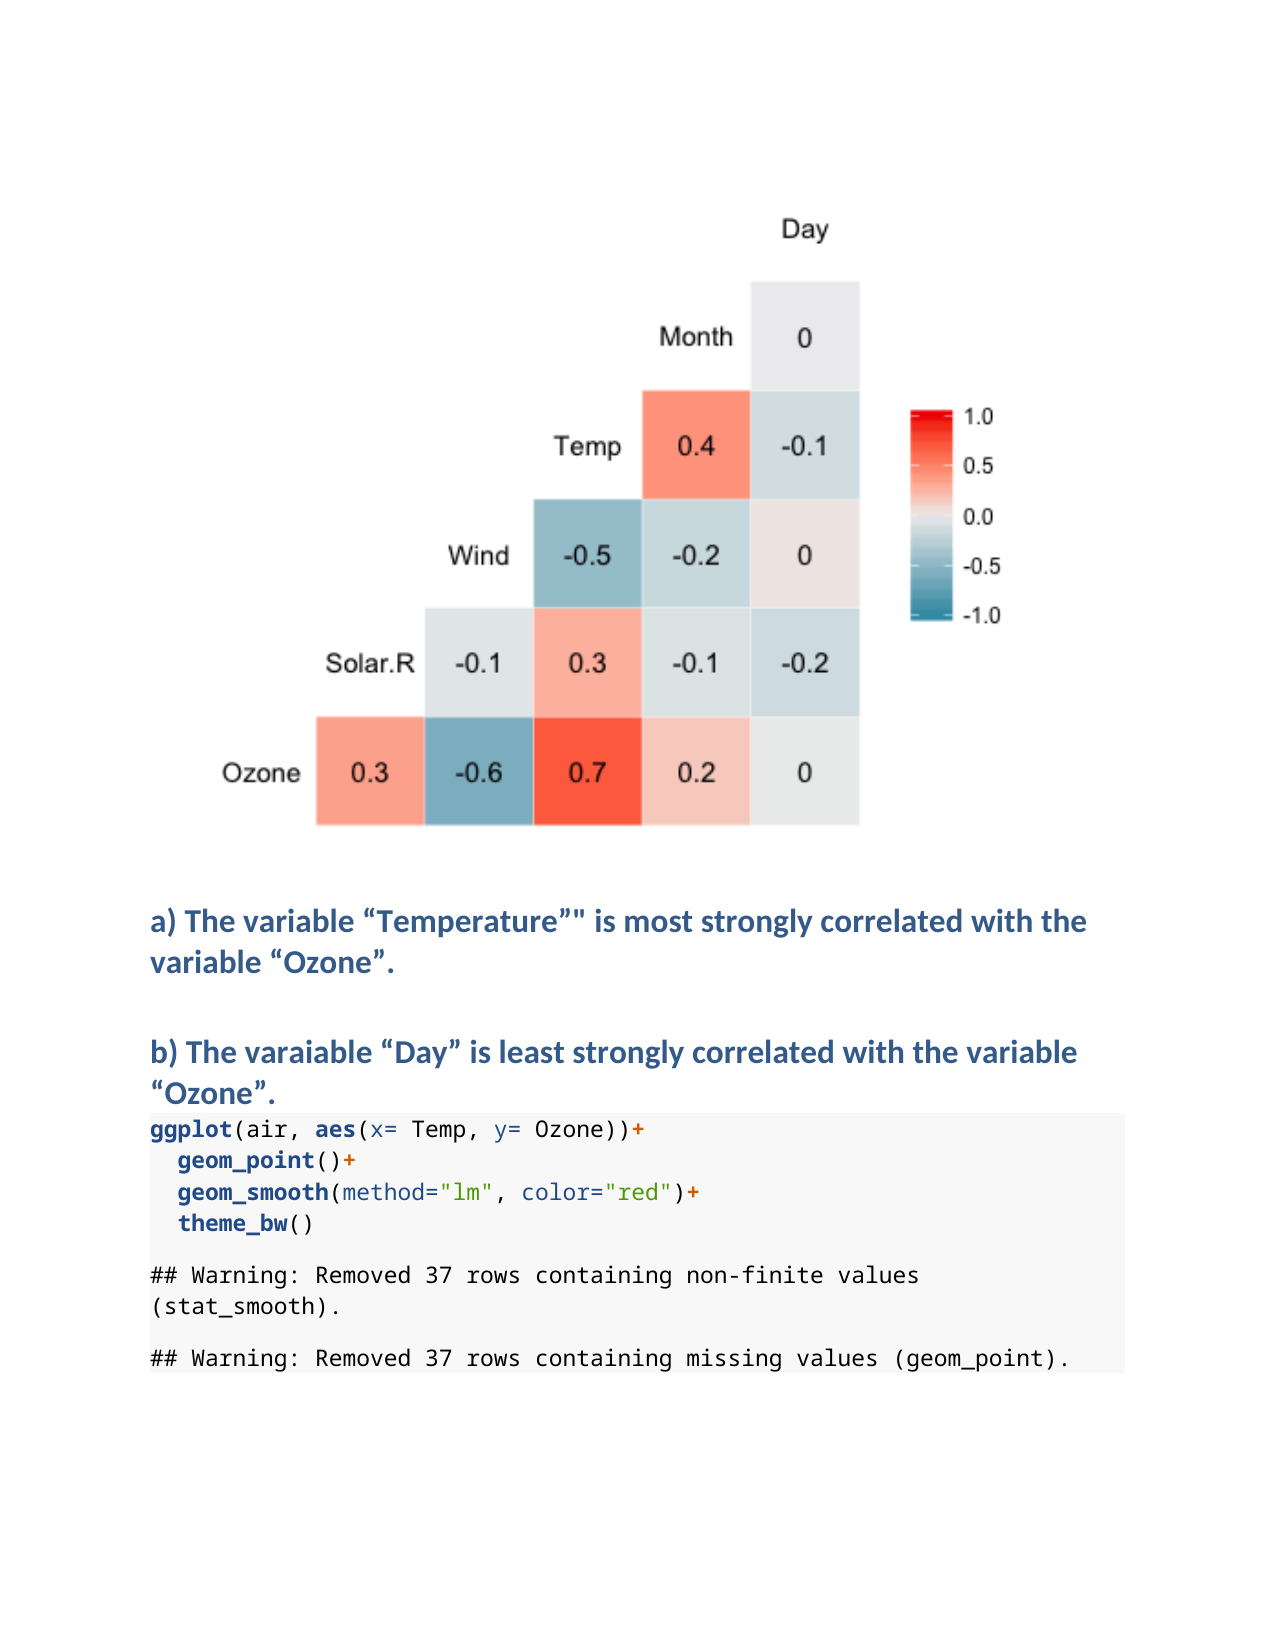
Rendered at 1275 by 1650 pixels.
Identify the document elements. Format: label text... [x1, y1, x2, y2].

subtitle a) The variable “Temperature”" is most strongly correlated with the variable “Ozone”. [150, 900, 1125, 981]
text ## Warning: Removed 37 rows containing non-finite values (stat_smooth). [150, 1259, 1125, 1321]
subtitle b) The varaiable “Day” is least strongly correlated with the variable “Ozone”. [150, 1031, 1125, 1113]
picture [168, 150, 1044, 850]
text ## Warning: Removed 37 rows containing missing values (geom_point). [150, 1342, 1125, 1373]
text ggplot(air, aes(x= Temp, y= Ozone))+ geom_point()+ geom_smooth(method="lm", color="red")+ theme_bw() [315, 1113, 1125, 1238]
